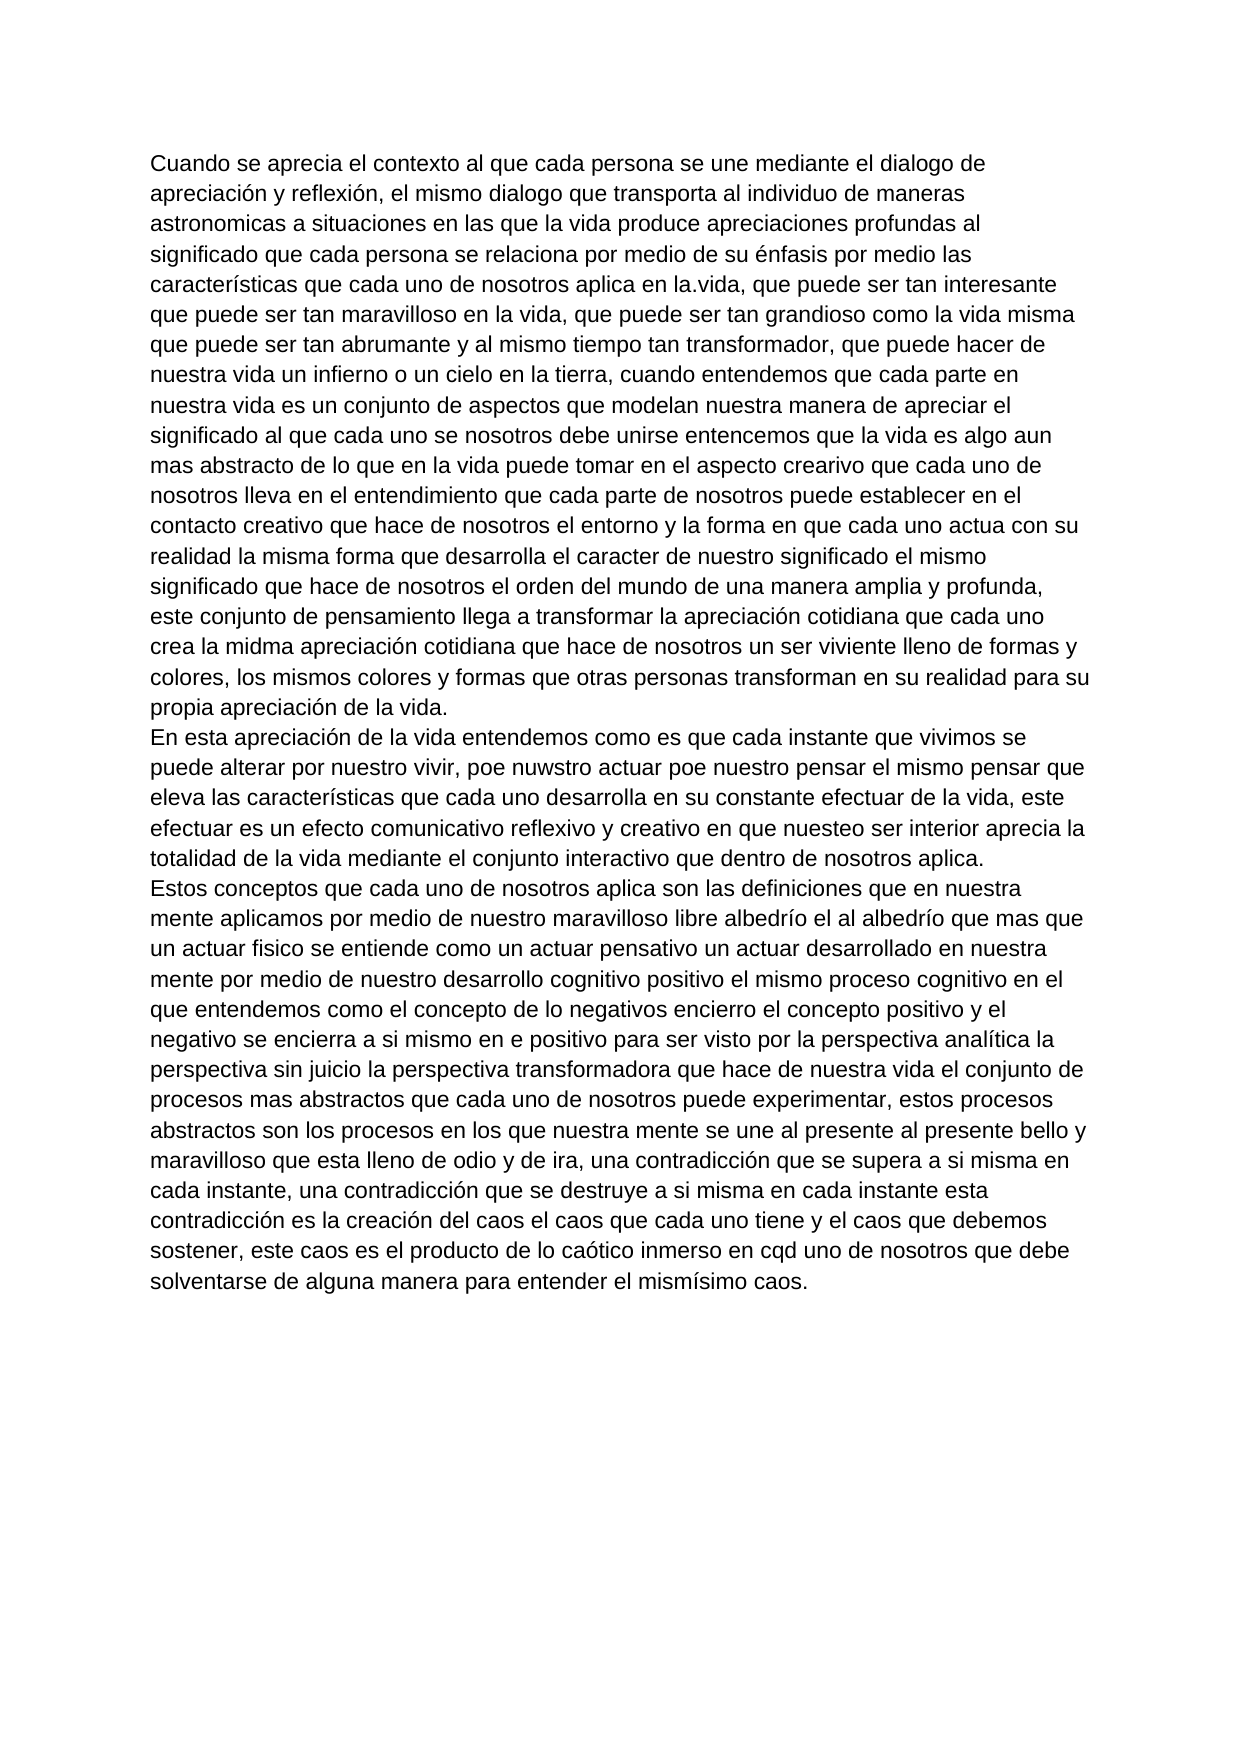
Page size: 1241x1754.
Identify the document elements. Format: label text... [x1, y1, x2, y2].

text Cuando se aprecia el contexto al que cada persona se une mediante el dialogo de apreciación y reflexión, el mismo dialogo que transporta al individuo de maneras astronomicas a situaciones en las que la vida produce apreciaciones profundas al significado que cada persona se relaciona por medio de su énfasis por medio las características que cada uno de nosotros aplica en la.vida, que puede ser tan interesante que puede ser tan maravilloso en la vida, que puede ser tan grandioso como la vida misma que puede ser tan abrumante y al mismo tiempo tan transformador, que puede hacer de nuestra vida un infierno o un cielo en la tierra, cuando entendemos que cada parte en nuestra vida es un conjunto de aspectos que modelan nuestra manera de apreciar el significado al que cada uno se nosotros debe unirse entencemos que la vida es algo aun mas abstracto de lo que en la vida puede tomar en el aspecto crearivo que cada uno de nosotros lleva en el entendimiento que cada parte de nosotros puede establecer en el contacto creativo que hace de nosotros el entorno y la forma en que cada uno actua con su realidad la misma forma que desarrolla el caracter de nuestro significado el mismo significado que hace de nosotros el orden del mundo de una manera amplia y profunda, este conjunto de pensamiento llega a transformar la apreciación cotidiana que cada uno crea la midma apreciación cotidiana que hace de nosotros un ser viviente lleno de formas y colores, los mismos colores y formas que otras personas transforman en su realidad para su propia apreciación de la vida. [150, 150, 1090, 720]
text Estos conceptos que cada uno de nosotros aplica son las definiciones que en nuestra mente aplicamos por medio de nuestro maravilloso libre albedrío el al albedrío que mas que un actuar fisico se entiende como un actuar pensativo un actuar desarrollado en nuestra mente por medio de nuestro desarrollo cognitivo positivo el mismo proceso cognitivo en el que entendemos como el concepto de lo negativos encierro el concepto positivo y el negativo se encierra a si mismo en e positivo para ser visto por la perspectiva analítica la perspectiva sin juicio la perspectiva transformadora que hace de nuestra vida el conjunto de procesos mas abstractos que cada uno de nosotros puede experimentar, estos procesos abstractos son los procesos en los que nuestra mente se une al presente al presente bello y maravilloso que esta lleno de odio y de ira, una contradicción que se supera a si misma en cada instante, una contradicción que se destruye a si misma en cada instante esta contradicción es la creación del caos el caos que cada uno tiene y el caos que debemos sostener, este caos es el producto de lo caótico inmerso en cqd uno de nosotros que debe solventarse de alguna manera para entender el mismísimo caos. [150, 875, 1090, 1294]
text En esta apreciación de la vida entendemos como es que cada instante que vivimos se puede alterar por nuestro vivir, poe nuwstro actuar poe nuestro pensar el mismo pensar que eleva las características que cada uno desarrolla en su constante efectuar de la vida, este efectuar es un efecto comunicativo reflexivo y creativo en que nuesteo ser interior aprecia la totalidad de la vida mediante el conjunto interactivo que dentro de nosotros aplica. [150, 724, 1090, 871]
